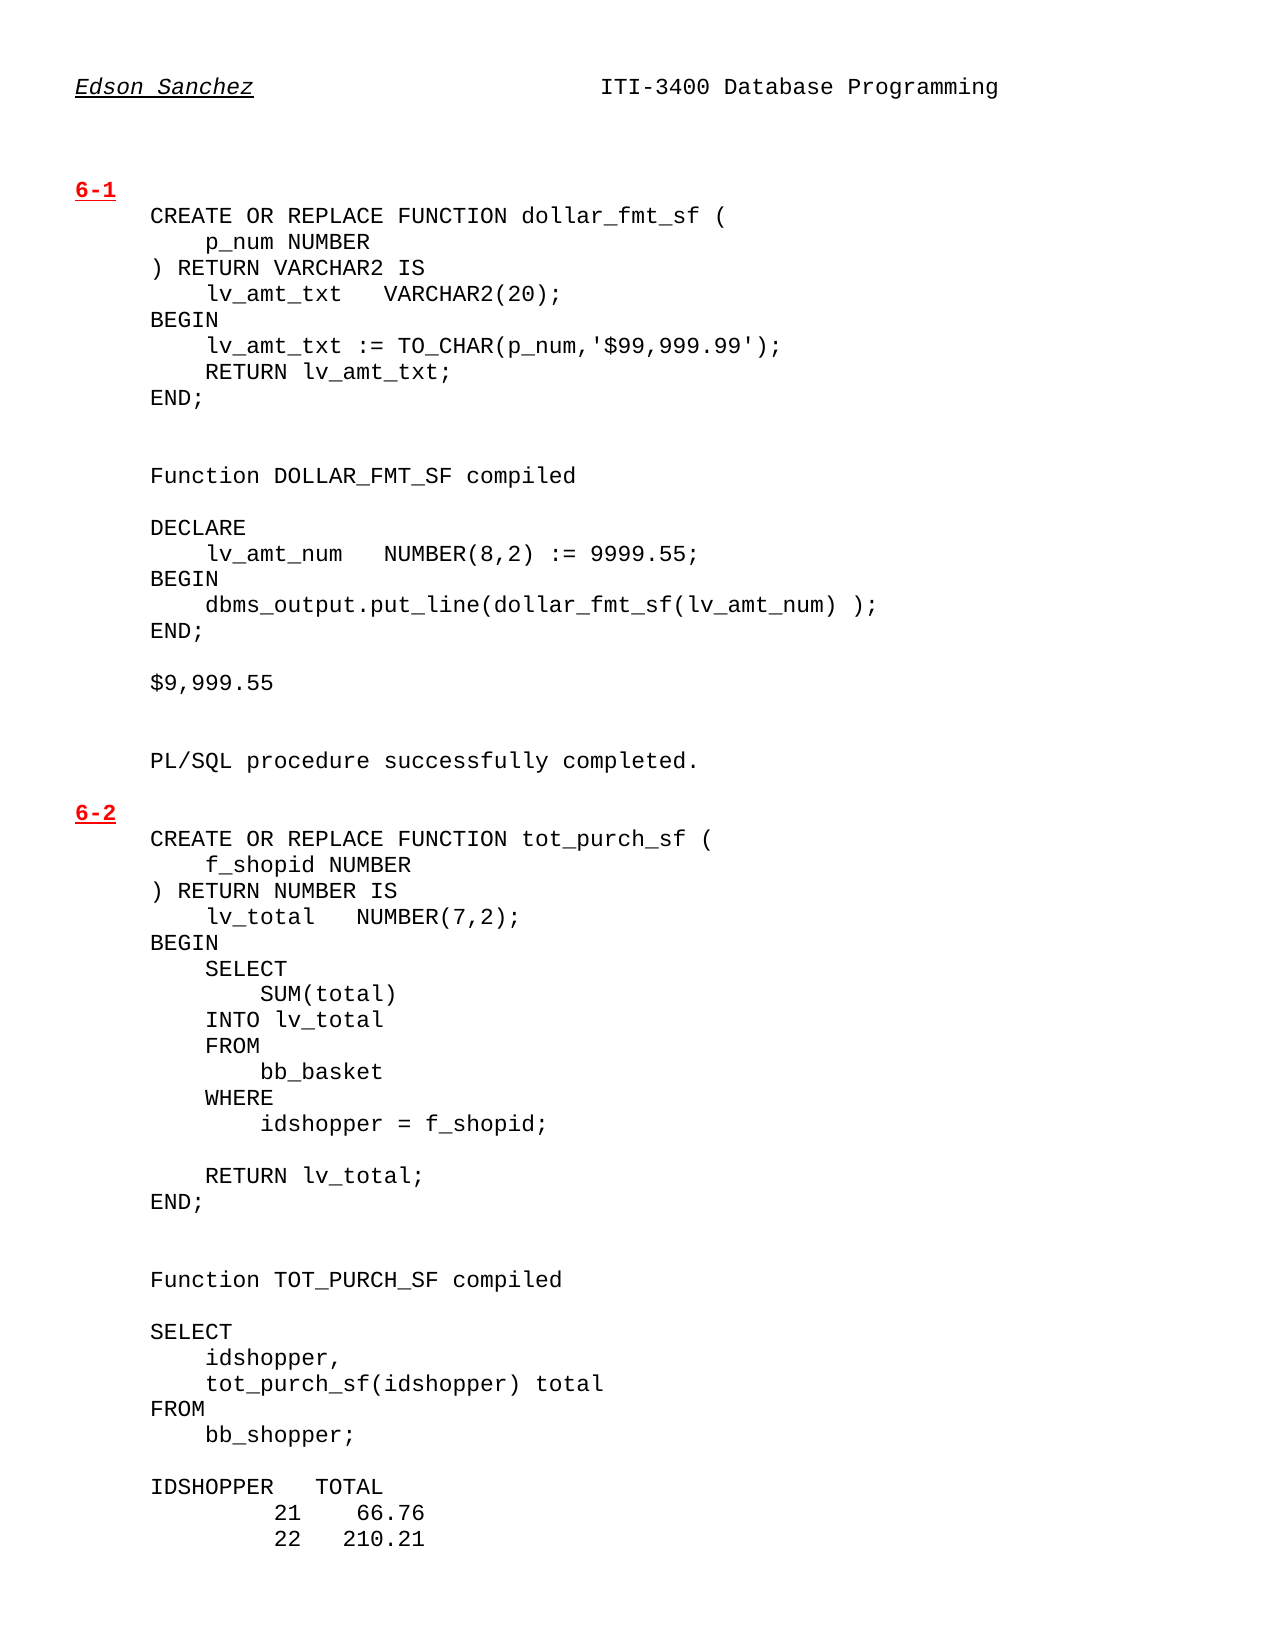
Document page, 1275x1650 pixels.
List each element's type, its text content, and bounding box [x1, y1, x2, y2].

text $9,999.55 [150, 672, 1200, 697]
text SELECT [150, 957, 1200, 983]
text BEGIN [150, 568, 1200, 594]
text RETURN lv_amt_txt; [150, 360, 1200, 386]
text Function TOT_PURCH_SF compiled [150, 1268, 1200, 1294]
text 6-2 [75, 801, 1200, 827]
text RETURN lv_total; [150, 1164, 1200, 1190]
text dbms_output.put_line(dollar_fmt_sf(lv_amt_num) ); [150, 594, 1200, 620]
text END; [150, 620, 1200, 646]
text 21 66.76 [150, 1502, 1200, 1527]
text lv_amt_num NUMBER(8,2) := 9999.55; [150, 542, 1200, 568]
text Edson Sanchez ITI-3400 Database Programming [75, 75, 1200, 101]
text PL/SQL procedure successfully completed. [150, 749, 1200, 775]
text FROM [150, 1398, 1200, 1424]
text p_num NUMBER [150, 231, 1200, 257]
text INTO lv_total [150, 1009, 1200, 1035]
text WHERE [150, 1087, 1200, 1112]
text bb_basket [150, 1061, 1200, 1087]
text ) RETURN NUMBER IS [150, 879, 1200, 905]
text BEGIN [150, 931, 1200, 957]
text SELECT [150, 1320, 1200, 1346]
text 6-1 [75, 179, 1200, 205]
text 22 210.21 [150, 1527, 1200, 1553]
text CREATE OR REPLACE FUNCTION tot_purch_sf ( [150, 827, 1200, 853]
text lv_amt_txt := TO_CHAR(p_num,'$99,999.99'); [150, 334, 1200, 360]
text SUM(total) [150, 983, 1200, 1009]
text END; [150, 1190, 1200, 1216]
text FROM [150, 1035, 1200, 1061]
text idshopper = f_shopid; [150, 1112, 1200, 1138]
text Function DOLLAR_FMT_SF compiled [150, 464, 1200, 490]
text END; [150, 386, 1200, 412]
text ) RETURN VARCHAR2 IS [150, 257, 1200, 282]
text DECLARE [150, 516, 1200, 542]
text lv_total NUMBER(7,2); [150, 905, 1200, 931]
text bb_shopper; [150, 1424, 1200, 1450]
text lv_amt_txt VARCHAR2(20); [150, 282, 1200, 308]
text f_shopid NUMBER [150, 853, 1200, 879]
text BEGIN [150, 308, 1200, 334]
text IDSHOPPER TOTAL [150, 1476, 1200, 1502]
text tot_purch_sf(idshopper) total [150, 1372, 1200, 1398]
text idshopper, [150, 1346, 1200, 1372]
text CREATE OR REPLACE FUNCTION dollar_fmt_sf ( [150, 205, 1200, 231]
